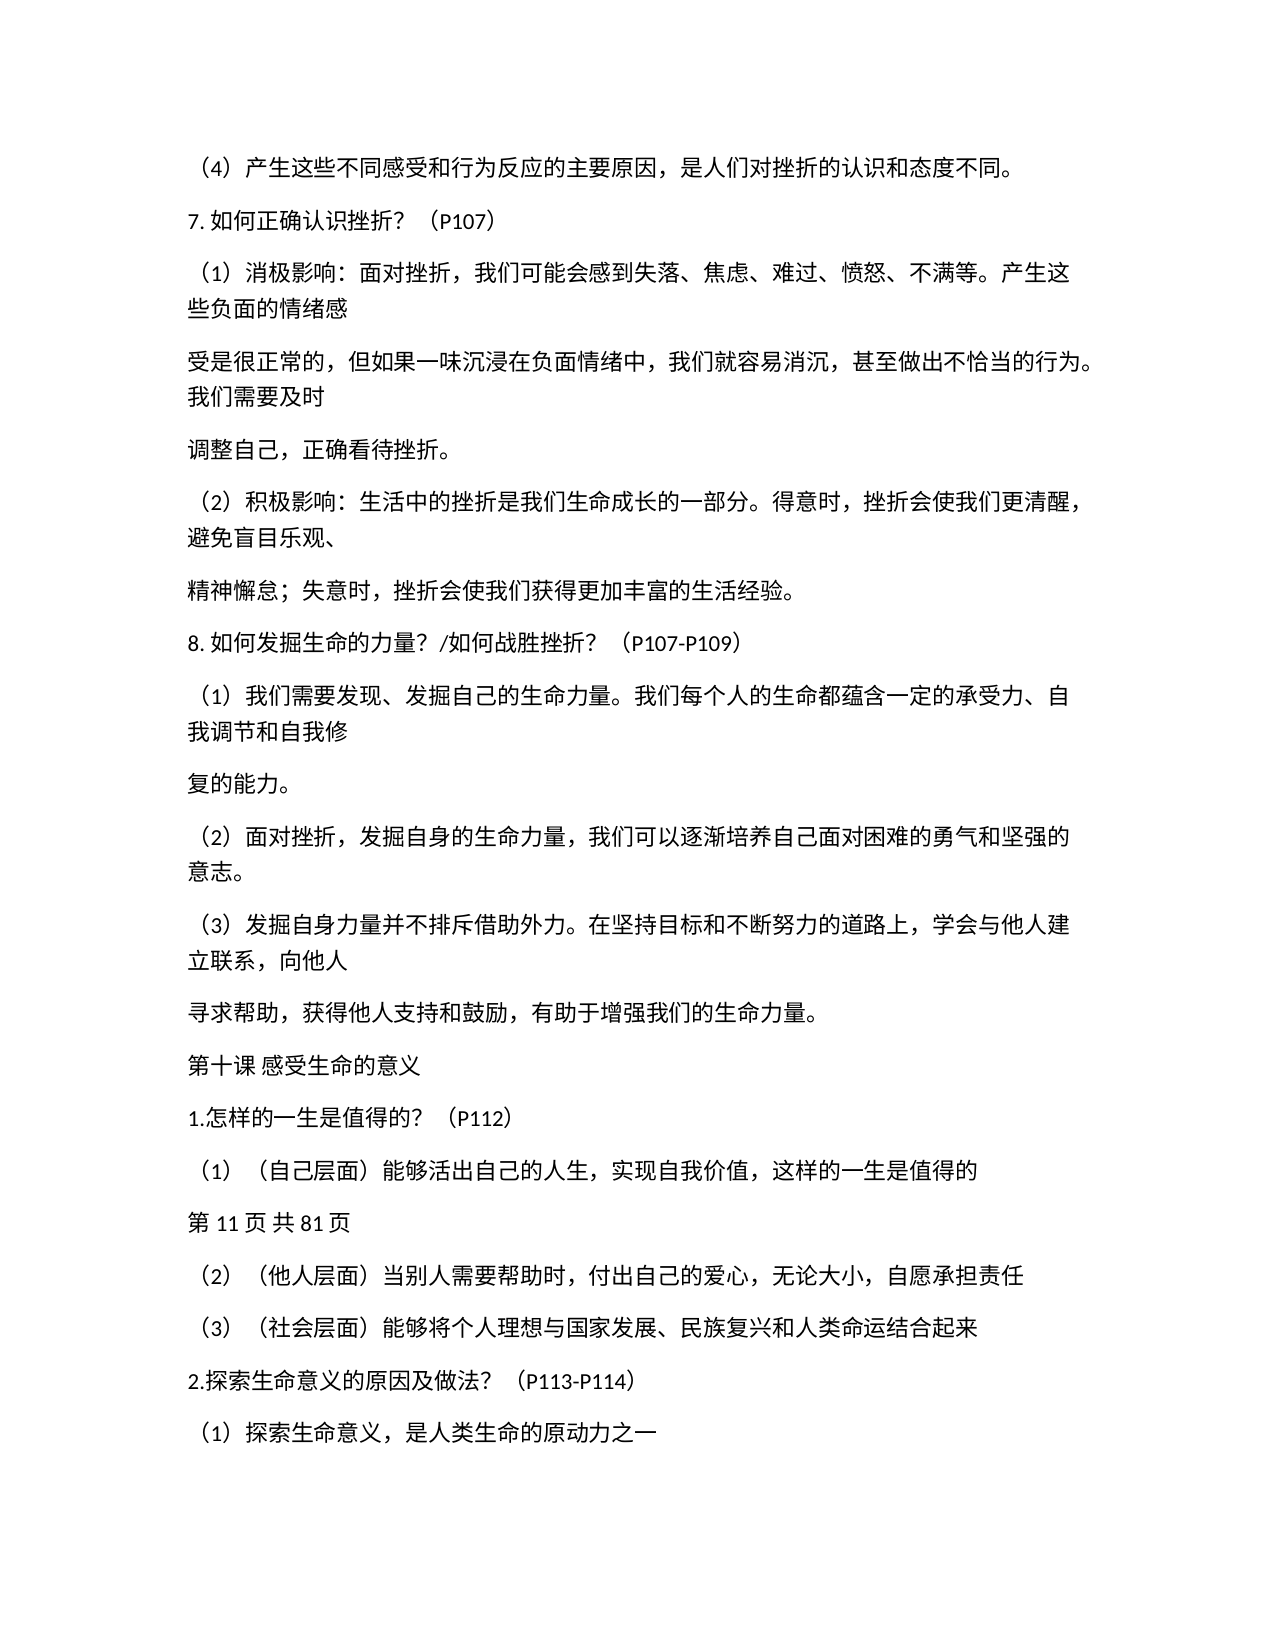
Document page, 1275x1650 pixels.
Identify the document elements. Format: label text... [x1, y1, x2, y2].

text （2）面对挫折，发掘自身的生命力量，我们可以逐渐培养自己面对困难的勇气和坚强的意志。 [187, 818, 1087, 887]
text （2）（他人层面）当别人需要帮助时，付出自己的爱心，无论大小，自愿承担责任 [187, 1257, 1087, 1291]
text 1.怎样的一生是值得的？（P112） [187, 1100, 1087, 1133]
text 复的能力。 [187, 766, 1087, 799]
text （1）（自己层面）能够活出自己的人生，实现自我价值，这样的一生是值得的 [187, 1152, 1087, 1186]
text 寻求帮助，获得他人支持和鼓励，有助于增强我们的生命力量。 [187, 995, 1087, 1028]
text （4）产生这些不同感受和行为反应的主要原因，是人们对挫折的认识和态度不同。 [187, 150, 1087, 183]
text （1）我们需要发现、发掘自己的生命力量。我们每个人的生命都蕴含一定的承受力、自我调节和自我修 [187, 677, 1087, 747]
text 7. 如何正确认识挫折？（P107） [187, 202, 1087, 236]
text （2）积极影响：生活中的挫折是我们生命成长的一部分。得意时，挫折会使我们更清醒，避免盲目乐观、 [187, 484, 1087, 553]
text 2.探索生命意义的原因及做法？（P113-P114） [187, 1362, 1087, 1396]
text 第十课 感受生命的意义 [187, 1047, 1087, 1081]
text 精神懈怠；失意时，挫折会使我们获得更加丰富的生活经验。 [187, 572, 1087, 606]
text （1）探索生命意义，是人类生命的原动力之一 [187, 1415, 1087, 1448]
text 8. 如何发掘生命的力量？/如何战胜挫折？（P107-P109） [187, 625, 1087, 658]
text （3）（社会层面）能够将个人理想与国家发展、民族复兴和人类命运结合起来 [187, 1310, 1087, 1343]
text （1）消极影响：面对挫折，我们可能会感到失落、焦虑、难过、愤怒、不满等。产生这些负面的情绪感 [187, 255, 1087, 324]
text 调整自己，正确看待挫折。 [187, 432, 1087, 465]
text 第 11 页 共 81 页 [187, 1205, 1087, 1238]
text 受是很正常的，但如果一味沉浸在负面情绪中，我们就容易消沉，甚至做出不恰当的行为。我们需要及时 [187, 343, 1087, 412]
text （3）发掘自身力量并不排斥借助外力。在坚持目标和不断努力的道路上，学会与他人建立联系，向他人 [187, 907, 1087, 976]
